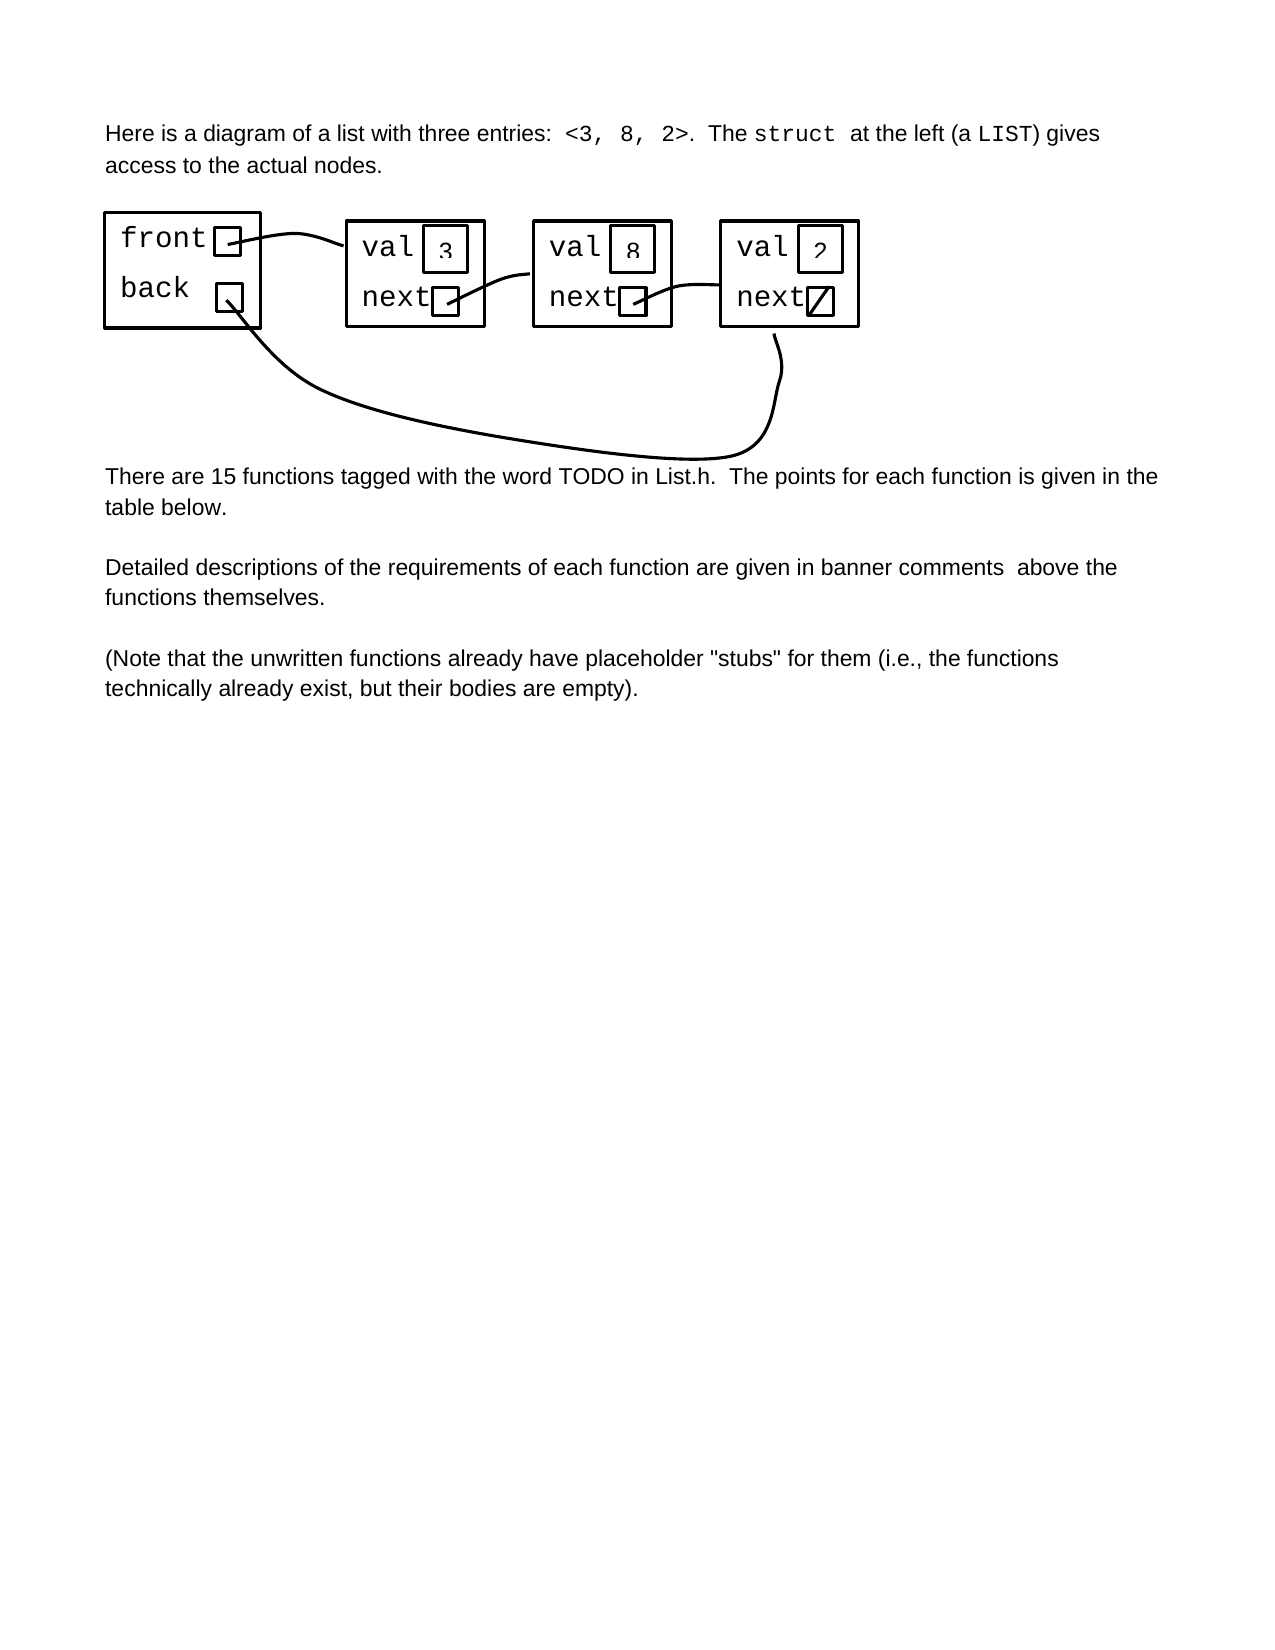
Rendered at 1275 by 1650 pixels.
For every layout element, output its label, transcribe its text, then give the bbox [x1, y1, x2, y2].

text (Note that the unwritten functions already have placeholder "stubs" for them (i.e., the functions technically already exist, but their bodies are empty). [105, 644, 1170, 701]
text Here is a diagram of a list with three entries: <3, 8, 2>. The struct at the left (a LIST) gives access to the actual nodes. [105, 120, 1170, 178]
text Detailed descriptions of the requirements of each function are given in banner comments above the functions themselves. [105, 554, 1170, 611]
text There are 15 functions tagged with the word TODO in List.h. The points for each function is given in the table below. [105, 463, 1170, 520]
